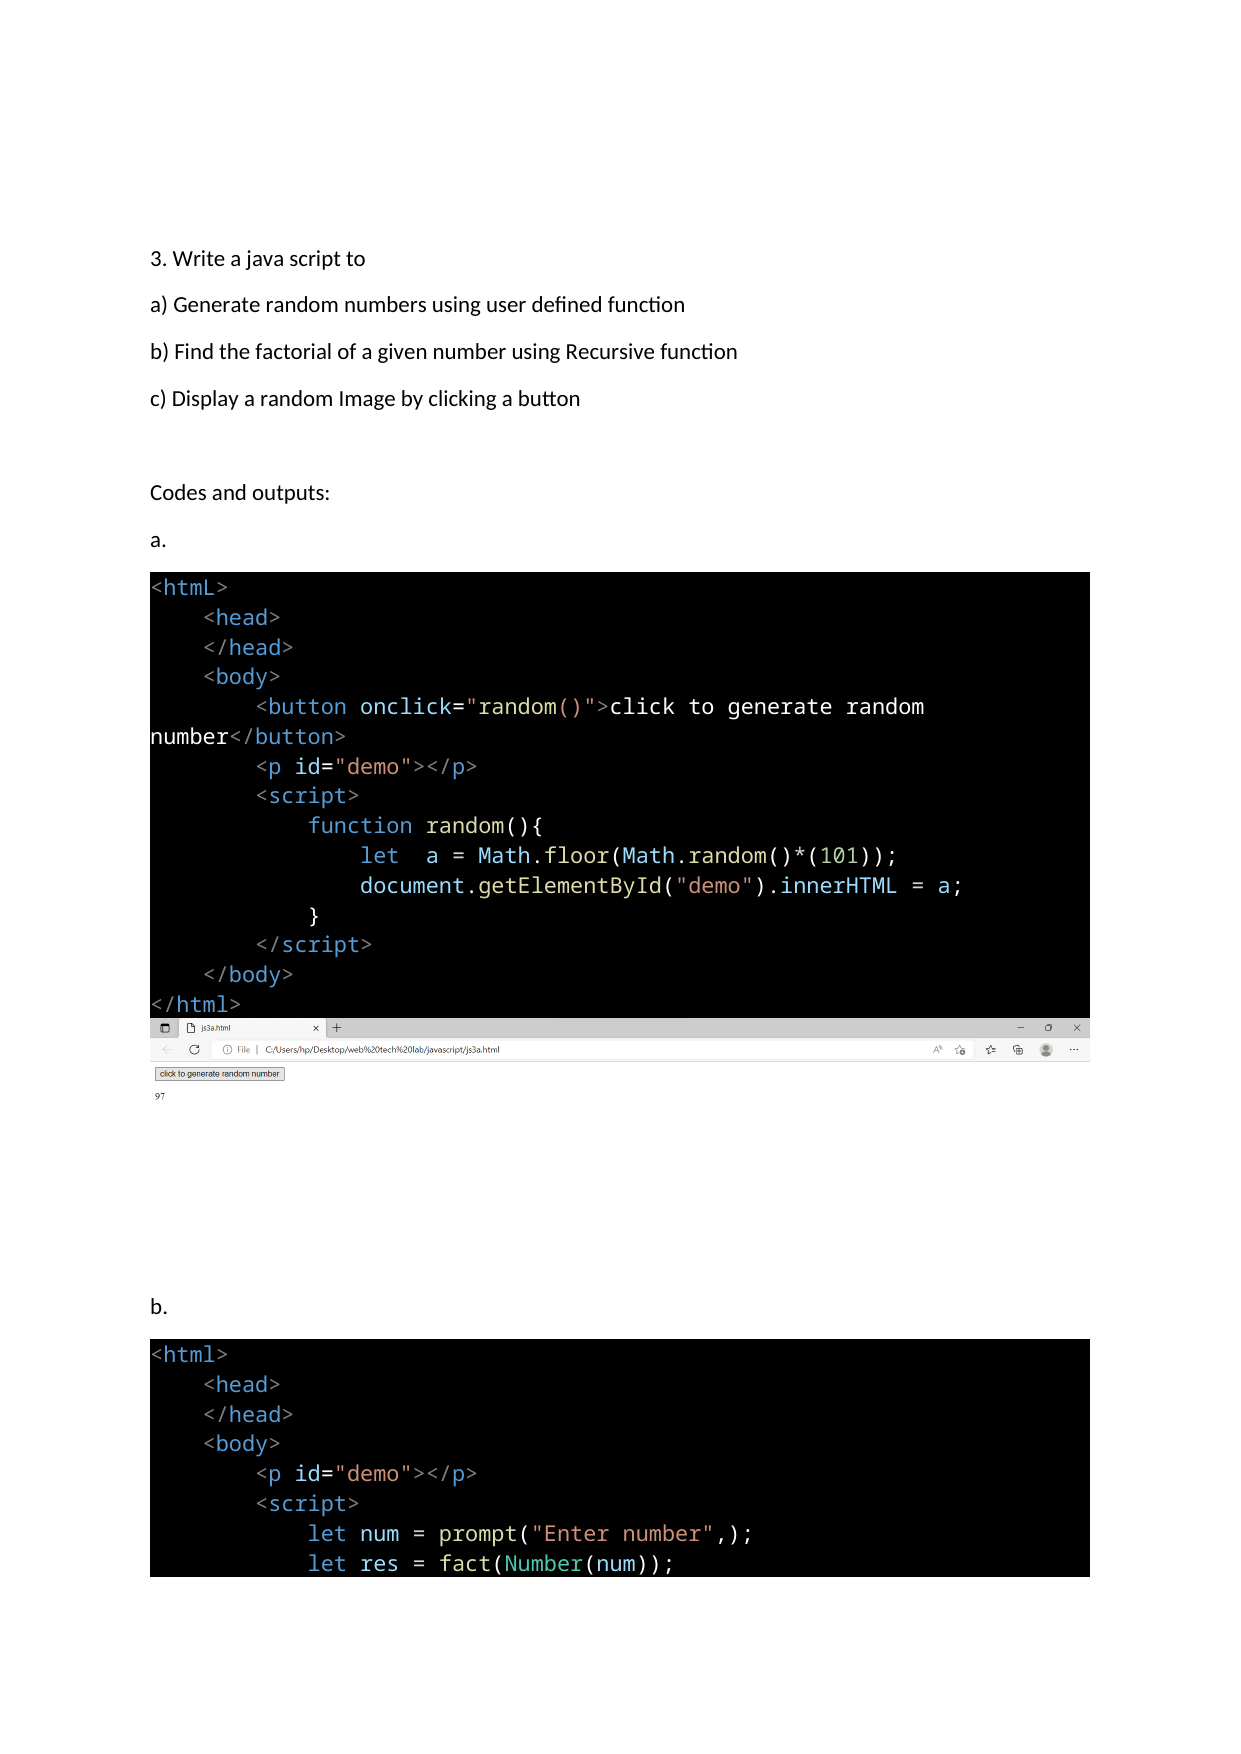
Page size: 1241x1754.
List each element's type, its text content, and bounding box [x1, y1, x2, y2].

text <html> [150, 1339, 1090, 1369]
text <head> [150, 1369, 1090, 1399]
text <script> [150, 780, 1090, 810]
text document.getElementById("demo").innerHTML = a; [150, 870, 1090, 899]
text function random(){ [150, 810, 1090, 840]
text c) Display a random Image by clicking a button [150, 384, 1090, 412]
text a. [150, 525, 1090, 553]
text </head> [150, 1399, 1090, 1428]
text <head> [150, 602, 1090, 631]
text <body> [150, 661, 1090, 691]
text </script> [150, 929, 1090, 959]
text b. [150, 1292, 1090, 1320]
text <body> [150, 1428, 1090, 1458]
text <p id="demo"></p> [150, 1458, 1090, 1488]
text let num = prompt("Enter number",); [150, 1518, 1090, 1548]
picture [150, 1018, 1091, 1274]
text <script> [150, 1488, 1090, 1518]
text </html> [150, 989, 1090, 1018]
text <button onclick="random()">click to generate random number</button> [150, 691, 1090, 751]
text a) Generate random numbers using user defined function [150, 291, 1090, 319]
text </body> [150, 959, 1090, 989]
text let a = Math.floor(Math.random()*(101)); [150, 840, 1090, 870]
text let res = fact(Number(num)); [150, 1548, 1090, 1577]
text </head> [150, 631, 1090, 661]
text } [150, 899, 1090, 929]
text <p id="demo"></p> [150, 751, 1090, 780]
text Codes and outputs: [150, 478, 1090, 506]
text 3. Write a java script to [150, 244, 1090, 272]
text b) Find the factorial of a given number using Recursive function [150, 337, 1090, 366]
text <htmL> [150, 572, 1090, 602]
